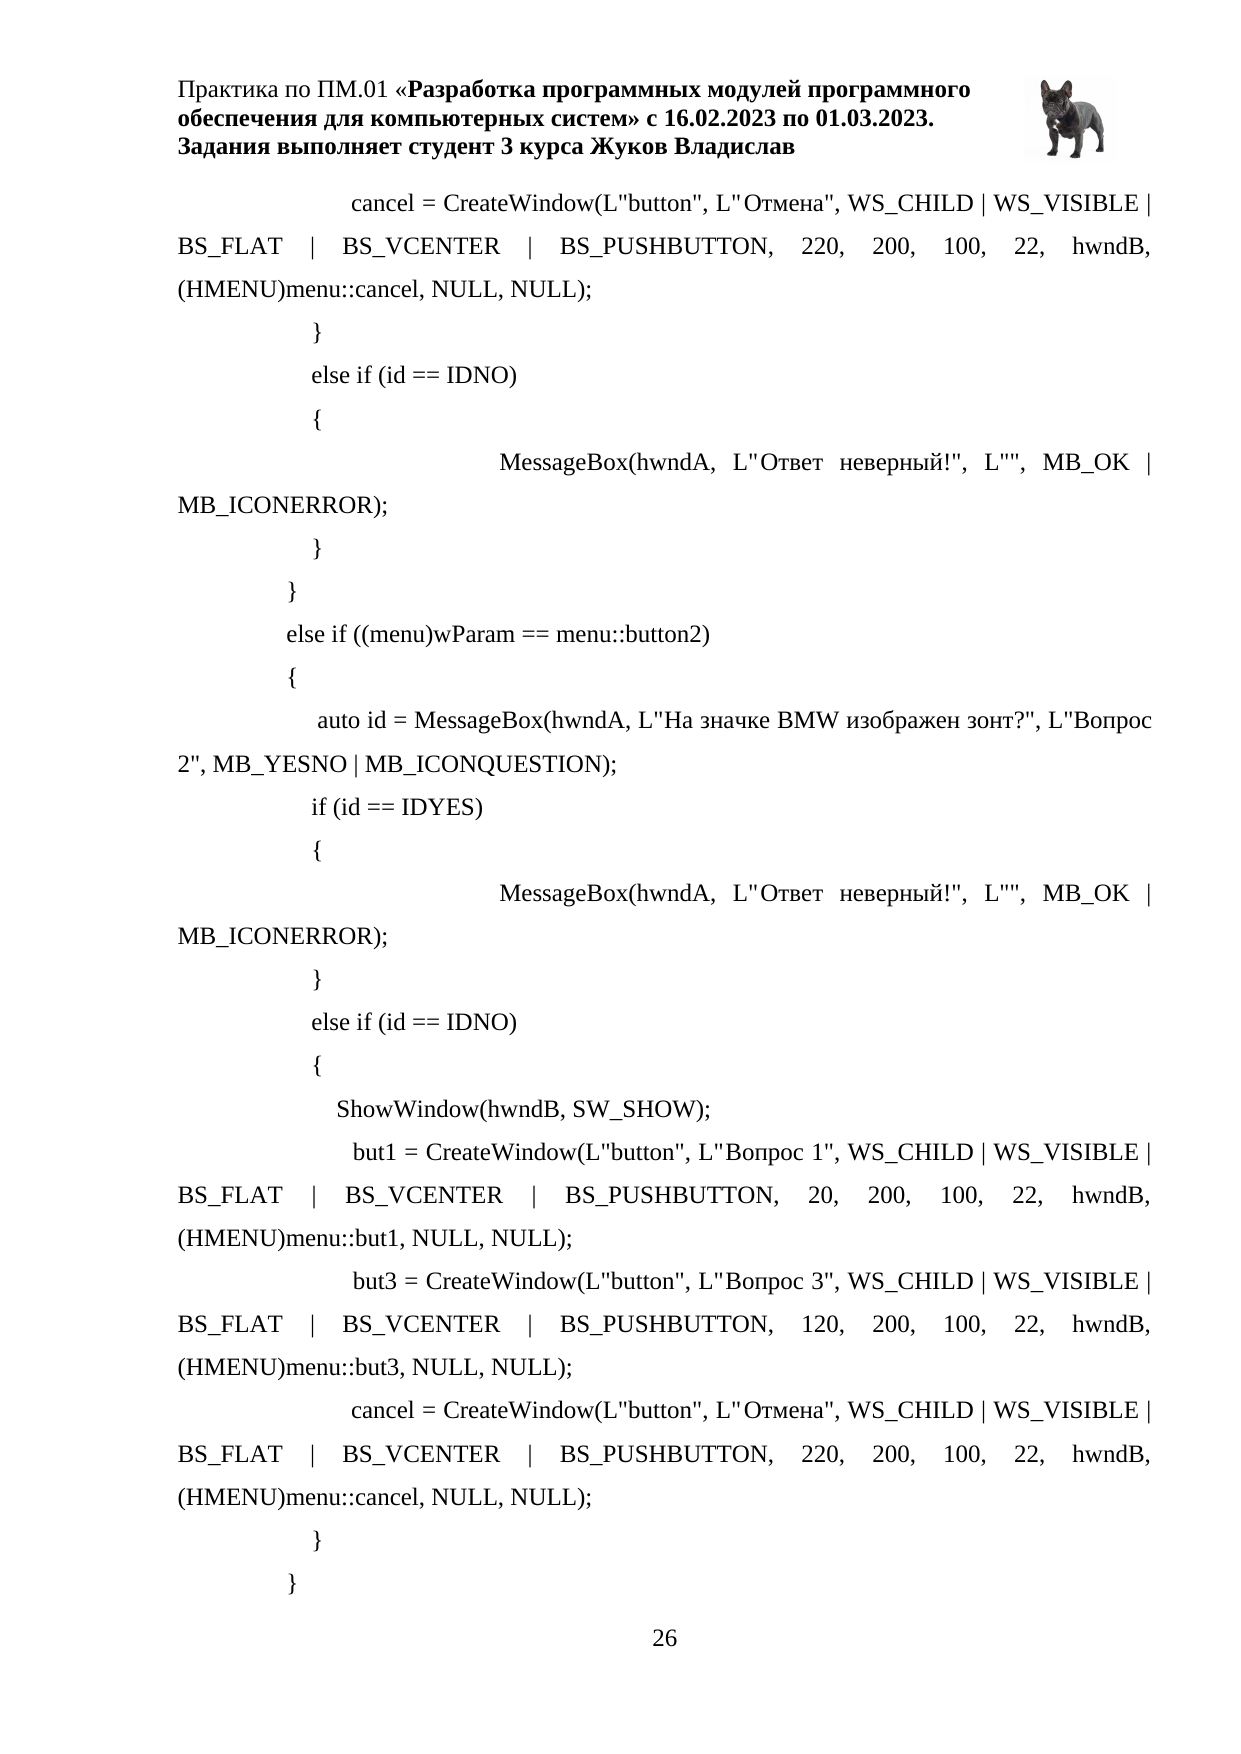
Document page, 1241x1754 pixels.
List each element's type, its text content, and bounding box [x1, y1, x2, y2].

text else if ((menu)wParam == menu::button2) [177, 619, 1152, 648]
text MessageBox(hwndA, L"Ответ неверный!", L"", MB_OK | MB_ICONERROR); [177, 878, 1152, 950]
text cancel = CreateWindow(L"button", L"Отмена", WS_CHILD | WS_VISIBLE | BS_FLAT | BS_VCENTER | BS_PUSHBUTTON, 220, 200, 100, 22, hwndB, (HMENU)menu::cancel, NULL, NULL); [177, 1396, 1152, 1511]
text } [177, 964, 1152, 993]
text ShowWindow(hwndB, SW_SHOW); [177, 1094, 1152, 1122]
text if (id == IDYES) [177, 792, 1152, 821]
text { [177, 404, 1152, 432]
text { [177, 835, 1152, 864]
text } [177, 317, 1152, 346]
text } [177, 533, 1152, 562]
picture [1023, 75, 1118, 164]
text cancel = CreateWindow(L"button", L"Отмена", WS_CHILD | WS_VISIBLE | BS_FLAT | BS_VCENTER | BS_PUSHBUTTON, 220, 200, 100, 22, hwndB, (HMENU)menu::cancel, NULL, NULL); [177, 188, 1152, 303]
text { [177, 662, 1152, 691]
text but3 = CreateWindow(L"button", L"Вопрос 3", WS_CHILD | WS_VISIBLE | BS_FLAT | BS_VCENTER | BS_PUSHBUTTON, 120, 200, 100, 22, hwndB, (HMENU)menu::but3, NULL, NULL); [177, 1266, 1152, 1381]
text { [177, 1051, 1152, 1079]
text } [177, 1568, 1152, 1597]
text else if (id == IDNO) [177, 1007, 1152, 1036]
text else if (id == IDNO) [177, 361, 1152, 389]
text } [177, 1525, 1152, 1554]
text } [177, 576, 1152, 605]
text MessageBox(hwndA, L"Ответ неверный!", L"", MB_OK | MB_ICONERROR); [177, 447, 1152, 519]
text auto id = MessageBox(hwndA, L"На значке BMW изображен зонт?", L"Вопрос 2", MB_YESNO | MB_ICONQUESTION); [177, 706, 1152, 777]
